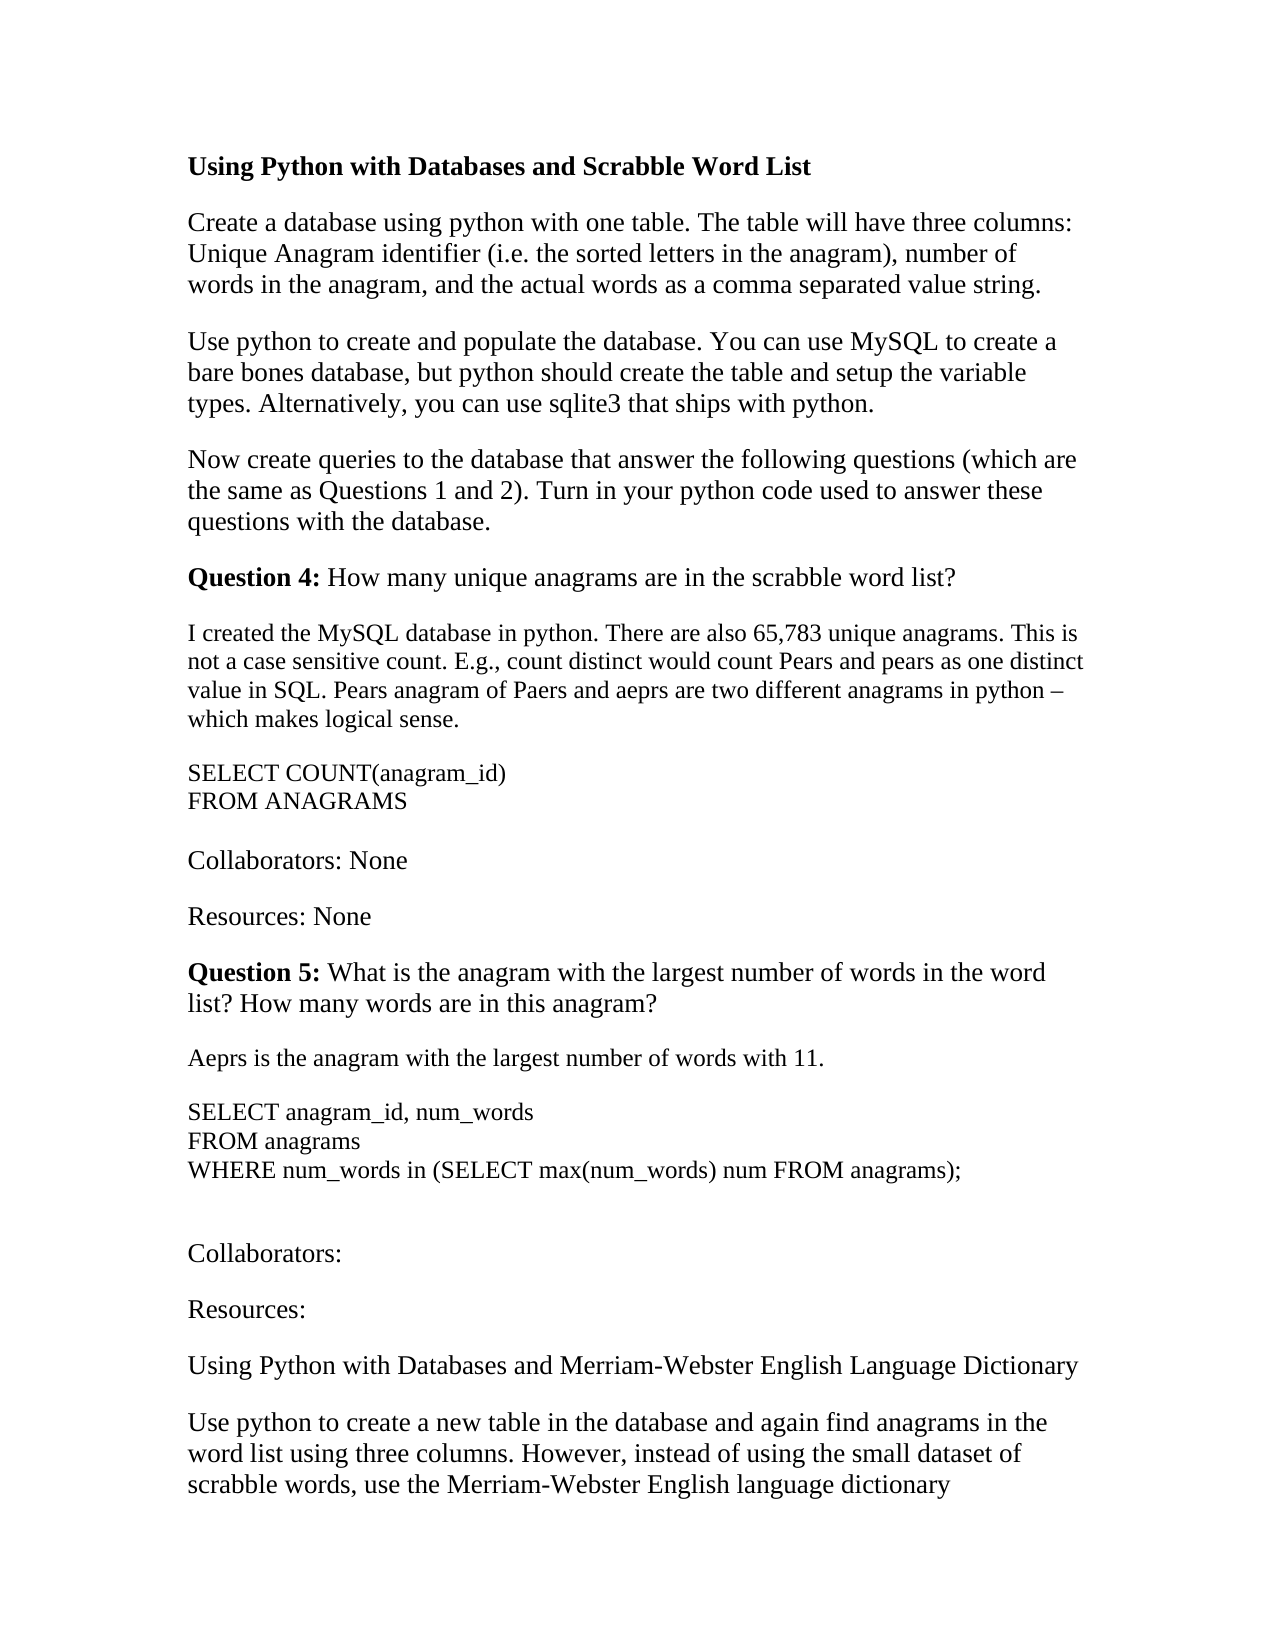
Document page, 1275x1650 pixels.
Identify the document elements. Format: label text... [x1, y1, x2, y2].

text Question 5: What is the anagram with the largest number of words in the word list? How many words are in this anagram? [187, 956, 1087, 1018]
text Now create queries to the database that answer the following questions (which are the same as Questions 1 and 2). Turn in your python code used to answer these questions with the database. [187, 443, 1087, 536]
text FROM anagrams [187, 1126, 1087, 1155]
text Collaborators: None [187, 844, 1087, 875]
text FROM ANAGRAMS [187, 786, 1087, 815]
text Using Python with Databases and Merriam-Webster English Language Dictionary [187, 1349, 1087, 1381]
text Question 4: How many unique anagrams are in the scrabble word list? [187, 561, 1087, 593]
text Resources: [187, 1293, 1087, 1324]
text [187, 1406, 1087, 1499]
text WHERE num_words in (SELECT max(num_words) num FROM anagrams); [187, 1155, 1087, 1183]
text Collaborators: [187, 1237, 1087, 1268]
text Using Python with Databases and Scrabble Word List [187, 150, 1087, 181]
text Use python to create and populate the database. You can use MySQL to create a bare bones database, but python should create the table and setup the variable types. Alternatively, you can use sqlite3 that ships with python. [187, 324, 1087, 418]
text SELECT anagram_id, num_words [187, 1097, 1087, 1126]
text Resources: None [187, 900, 1087, 931]
text I created the MySQL database in python. There are also 65,783 unique anagrams. This is not a case sensitive count. E.g., count distinct would count Pears and pears as one distinct value in SQL. Pears anagram of Paers and aeprs are two different anagrams in python – which makes logical sense. [187, 618, 1087, 733]
text Create a database using python with one table. The table will have three columns: Unique Anagram identifier (i.e. the sorted letters in the anagram), number of words in the anagram, and the actual words as a comma separated value string. [187, 206, 1087, 299]
text Aeprs is the anagram with the largest number of words with 11. [187, 1043, 1087, 1072]
text SELECT COUNT(anagram_id) [187, 758, 1087, 786]
